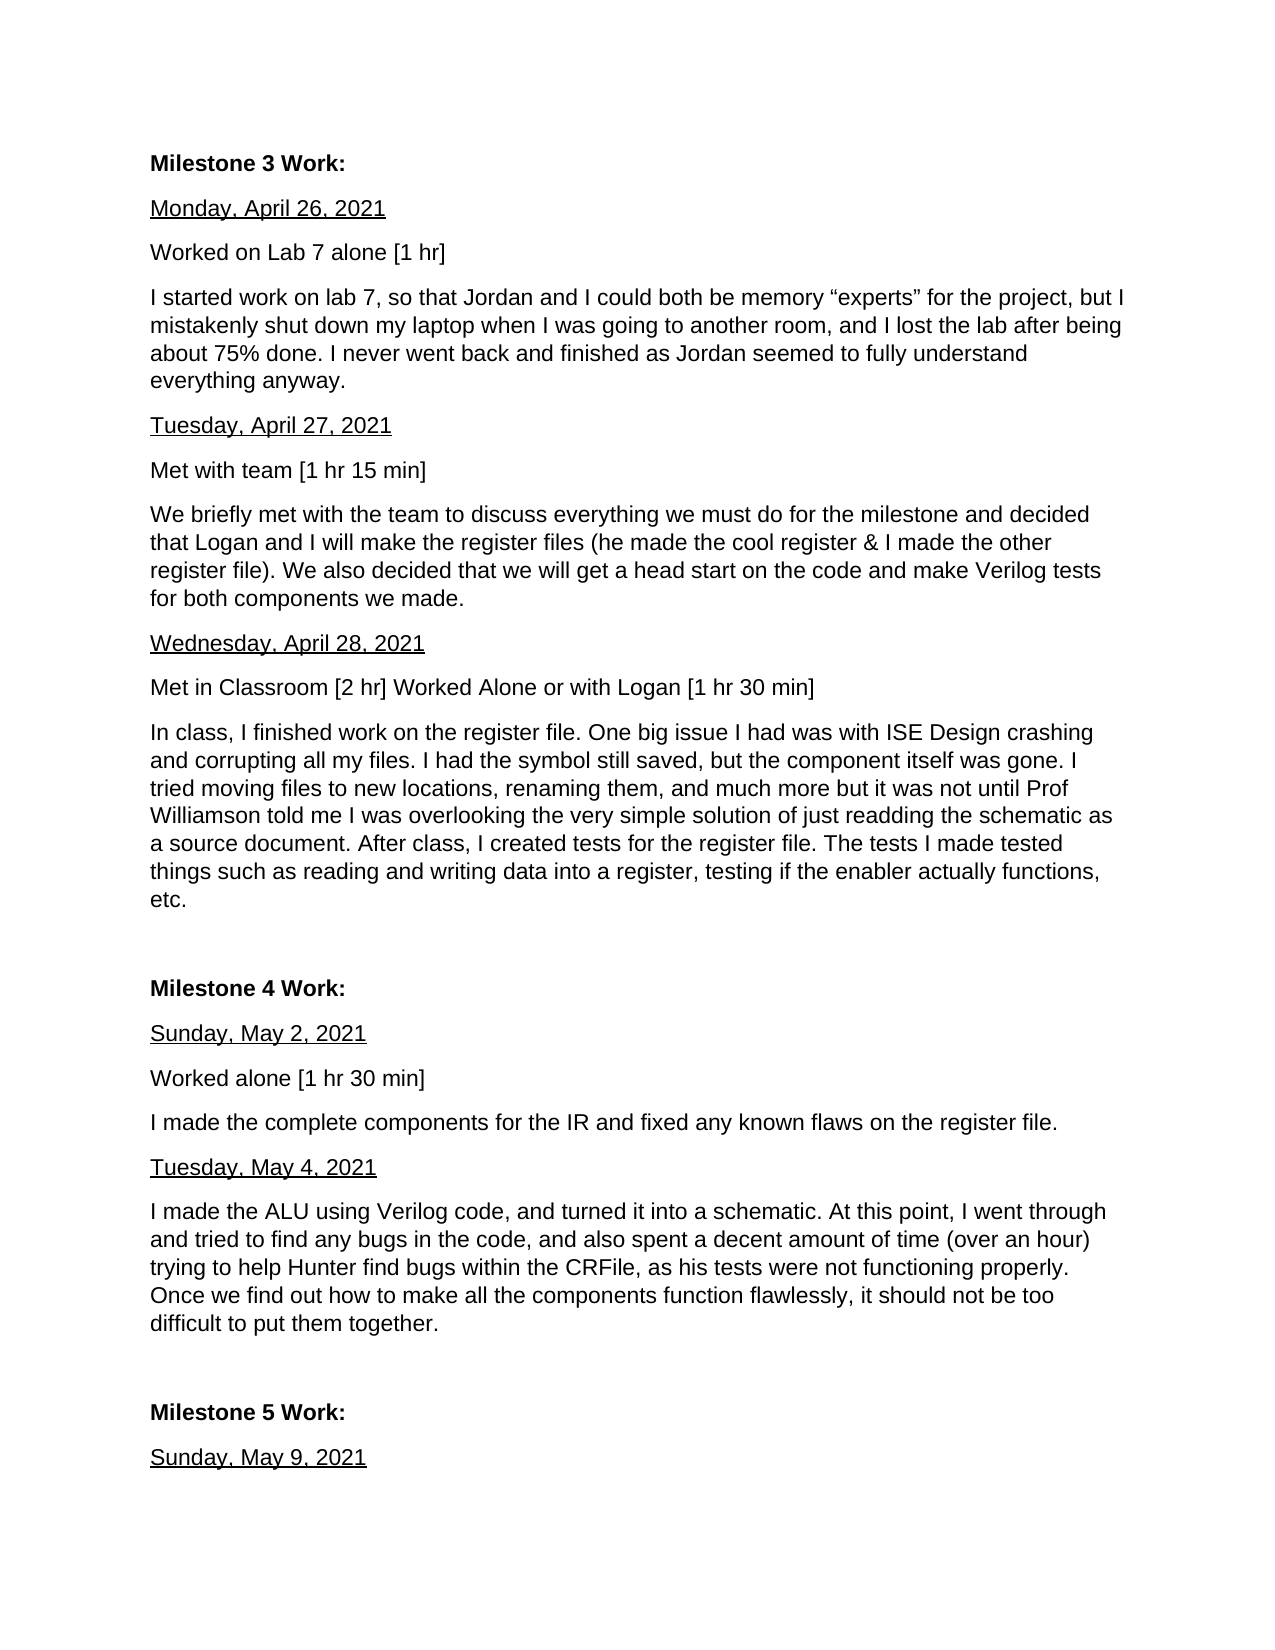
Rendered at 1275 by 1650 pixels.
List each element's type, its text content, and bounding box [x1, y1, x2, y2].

text Met in Classroom [2 hr] Worked Alone or with Logan [1 hr 30 min] [150, 674, 1125, 701]
text Met with team [1 hr 15 min] [150, 457, 1125, 483]
text I started work on lab 7, so that Jordan and I could both be memory “experts” for the project, but I mistakenly shut down my laptop when I was going to another room, and I lost the lab after being about 75% done. I never went back and finished as Jordan seemed to fully understand everything anyway. [150, 284, 1125, 394]
text I made the complete components for the IR and fixed any known flaws on the register file. [150, 1109, 1125, 1136]
text Tuesday, May 4, 2021 [150, 1154, 1125, 1180]
text Milestone 5 Work: [150, 1399, 1125, 1426]
text Worked on Lab 7 alone [1 hr] [150, 239, 1125, 266]
text Wednesday, April 28, 2021 [150, 629, 1125, 656]
text Tuesday, April 27, 2021 [150, 412, 1125, 438]
text Milestone 3 Work: [150, 150, 1125, 176]
text In class, I finished work on the register file. One big issue I had was with ISE Design crashing and corrupting all my files. I had the symbol still saved, but the component itself was gone. I tried moving files to new locations, renaming them, and much more but it was not until Prof Williamson told me I was overlooking the very simple solution of just readding the schematic as a source document. After class, I created tests for the register file. The tests I made tested things such as reading and writing data into a register, testing if the enabler actually functions, etc. [150, 719, 1125, 913]
text We briefly met with the team to discuss everything we must do for the milestone and decided that Logan and I will make the register files (he made the cool register & I made the other register file). We also decided that we will get a head start on the code and make Verilog tests for both components we made. [150, 501, 1125, 611]
text Monday, April 26, 2021 [150, 194, 1125, 221]
text Milestone 4 Work: [150, 975, 1125, 1002]
text Sunday, May 9, 2021 [150, 1444, 1125, 1470]
text I made the ALU using Verilog code, and turned it into a schematic. At this point, I went through and tried to find any bugs in the code, and also spent a decent amount of time (over an hour) trying to help Hunter find bugs within the CRFile, as his tests were not functioning properly. Once we find out how to make all the components function flawlessly, it should not be too difficult to put them together. [150, 1198, 1125, 1336]
text Worked alone [1 hr 30 min] [150, 1064, 1125, 1091]
text Sunday, May 2, 2021 [150, 1020, 1125, 1046]
